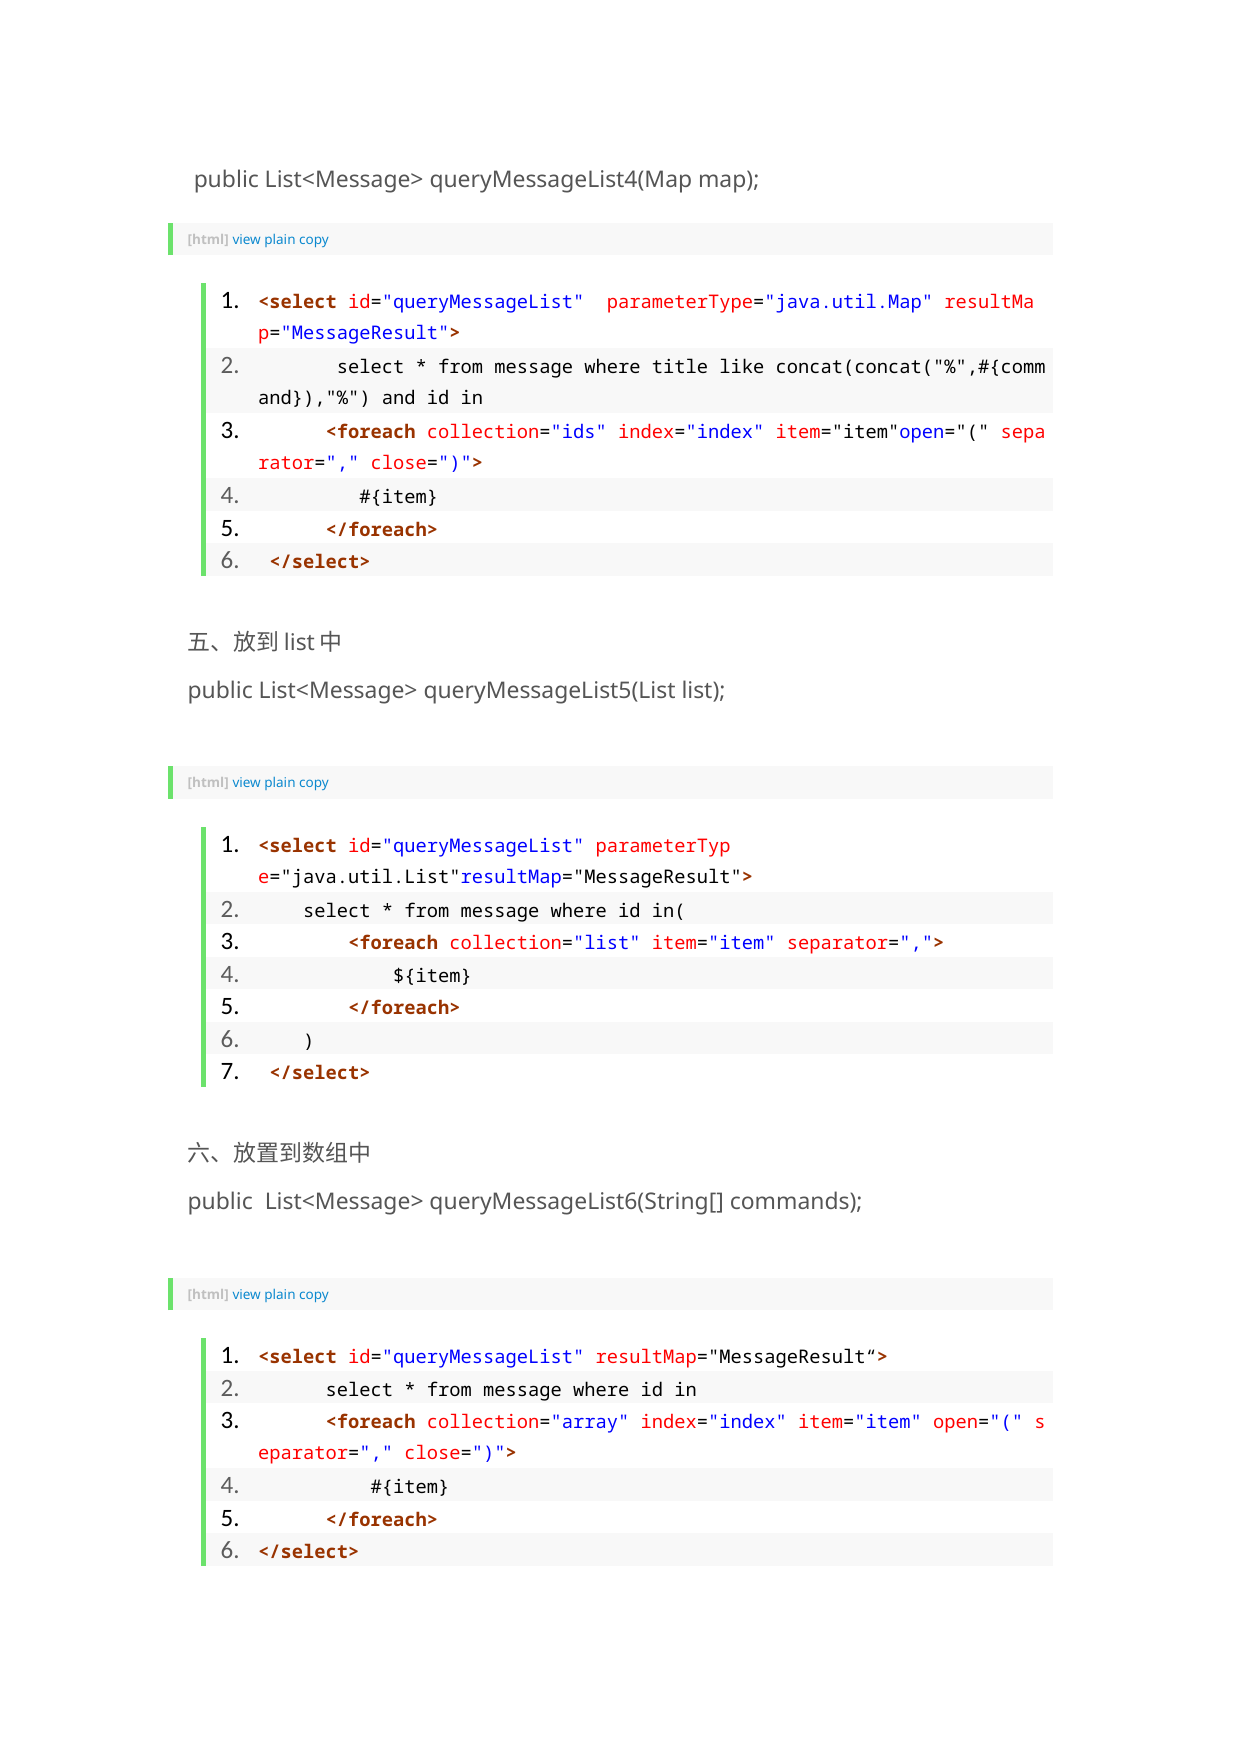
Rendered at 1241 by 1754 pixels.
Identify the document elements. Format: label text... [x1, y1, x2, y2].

list <select id="queryMessageList" resultMap="MessageResult“> [206, 1338, 1053, 1371]
text [html] view plain copy [173, 766, 1053, 799]
list <foreach collection="ids" index="index" item="item"open="(" separator="," close=")"> [206, 413, 1053, 478]
list </select> [206, 543, 1053, 576]
text public List<Message> queryMessageList4(Map map); [187, 162, 1053, 194]
list <foreach collection="list" item="item" separator=","> [206, 924, 1053, 957]
list select * from message where title like concat(concat("%",#{command}),"%") and id in [206, 348, 1053, 413]
list <foreach collection="array" index="index" item="item" open="(" separator="," close=")"> [206, 1403, 1053, 1468]
list </select> [206, 1533, 1053, 1566]
list <select id="queryMessageList" parameterType="java.util.Map" resultMap="MessageResult"> [206, 283, 1053, 348]
text [html] view plain copy [173, 1278, 1053, 1310]
text 六、放置到数组中 [187, 1119, 1053, 1184]
list </select> [206, 1054, 1053, 1087]
list #{item} [206, 478, 1053, 511]
list </foreach> [206, 1501, 1053, 1533]
list <select id="queryMessageList" parameterType="java.util.List"resultMap="MessageResult"> [206, 827, 1053, 892]
text 五、放到list中 [187, 608, 1053, 673]
list ) [206, 1022, 1053, 1054]
list select * from message where id in( [206, 892, 1053, 924]
list </foreach> [206, 511, 1053, 543]
text [html] view plain copy [173, 223, 1053, 255]
list select * from message where id in [206, 1371, 1053, 1403]
list #{item} [206, 1468, 1053, 1501]
text public List<Message> queryMessageList6(String[] commands); [187, 1184, 1053, 1217]
list ${item} [206, 957, 1053, 989]
list </foreach> [206, 989, 1053, 1022]
text public List<Message> queryMessageList5(List list); [187, 673, 1053, 738]
